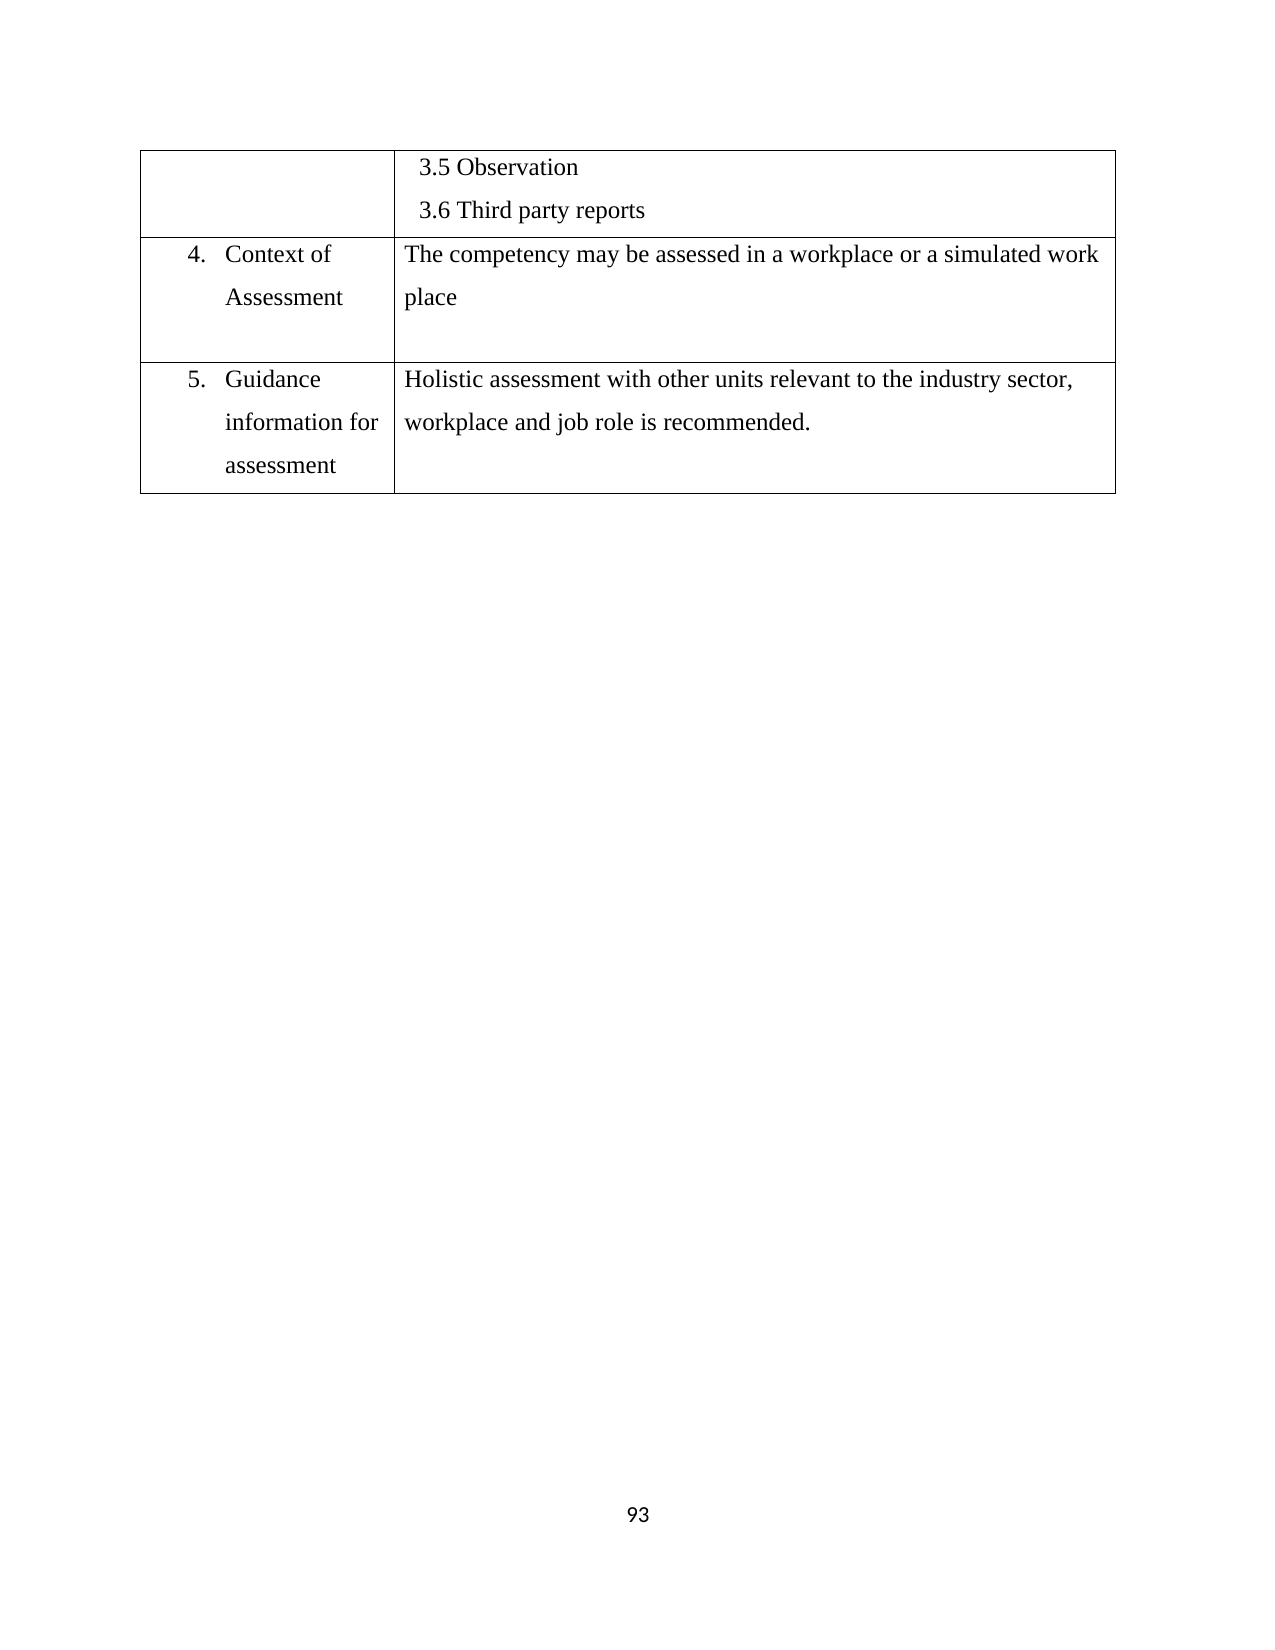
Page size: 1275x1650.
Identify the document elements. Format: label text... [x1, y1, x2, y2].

table_cell Context of Assessment [141, 238, 394, 362]
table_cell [395, 151, 1115, 237]
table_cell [141, 151, 394, 237]
table_cell Holistic assessment with other units relevant to the industry sector, workplace and job role is recommended. [395, 363, 1115, 493]
table_cell The competency may be assessed in a workplace or a simulated workplace [395, 238, 1115, 362]
table_cell Guidance information for assessment [141, 363, 394, 493]
